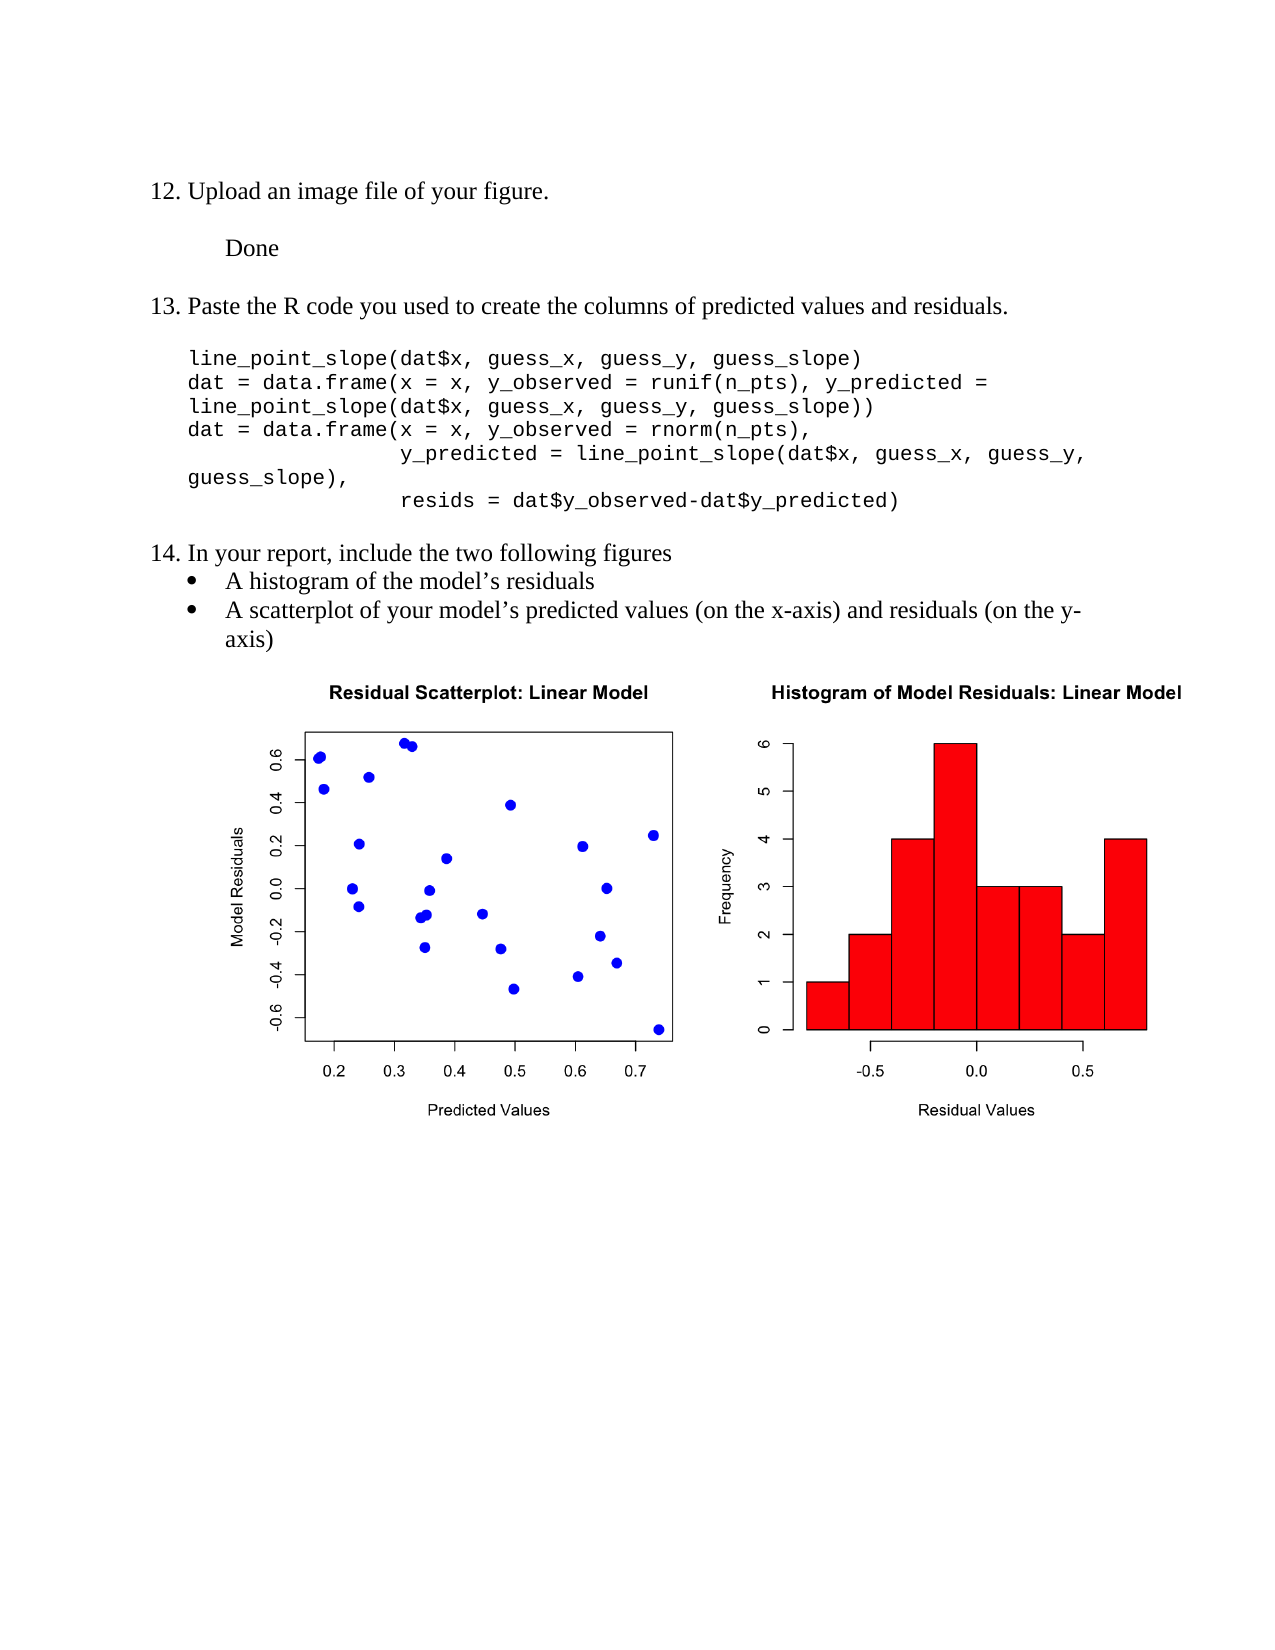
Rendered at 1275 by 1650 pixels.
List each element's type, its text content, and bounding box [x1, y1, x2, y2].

list In your report, include the two following figures [150, 538, 1125, 566]
picture [225, 652, 1200, 1138]
list A histogram of the model’s residuals [187, 566, 1125, 595]
text y_predicted = line_point_slope(dat$x, guess_x, guess_y, guess_slope), [187, 443, 1125, 490]
text line_point_slope(dat$x, guess_x, guess_y, guess_slope) [187, 348, 1125, 372]
text dat = data.frame(x = x, y_observed = rnorm(n_pts), [187, 419, 1125, 443]
text dat = data.frame(x = x, y_observed = runif(n_pts), y_predicted = line_point_slope(dat$x, guess_x, guess_y, guess_slope)) [187, 372, 1125, 419]
text resids = dat$y_observed-dat$y_predicted) [187, 490, 1125, 514]
list Upload an image file of your figure. [150, 176, 1125, 205]
text Done [225, 233, 1125, 262]
list Paste the R code you used to create the columns of predicted values and residuals. [150, 291, 1125, 320]
